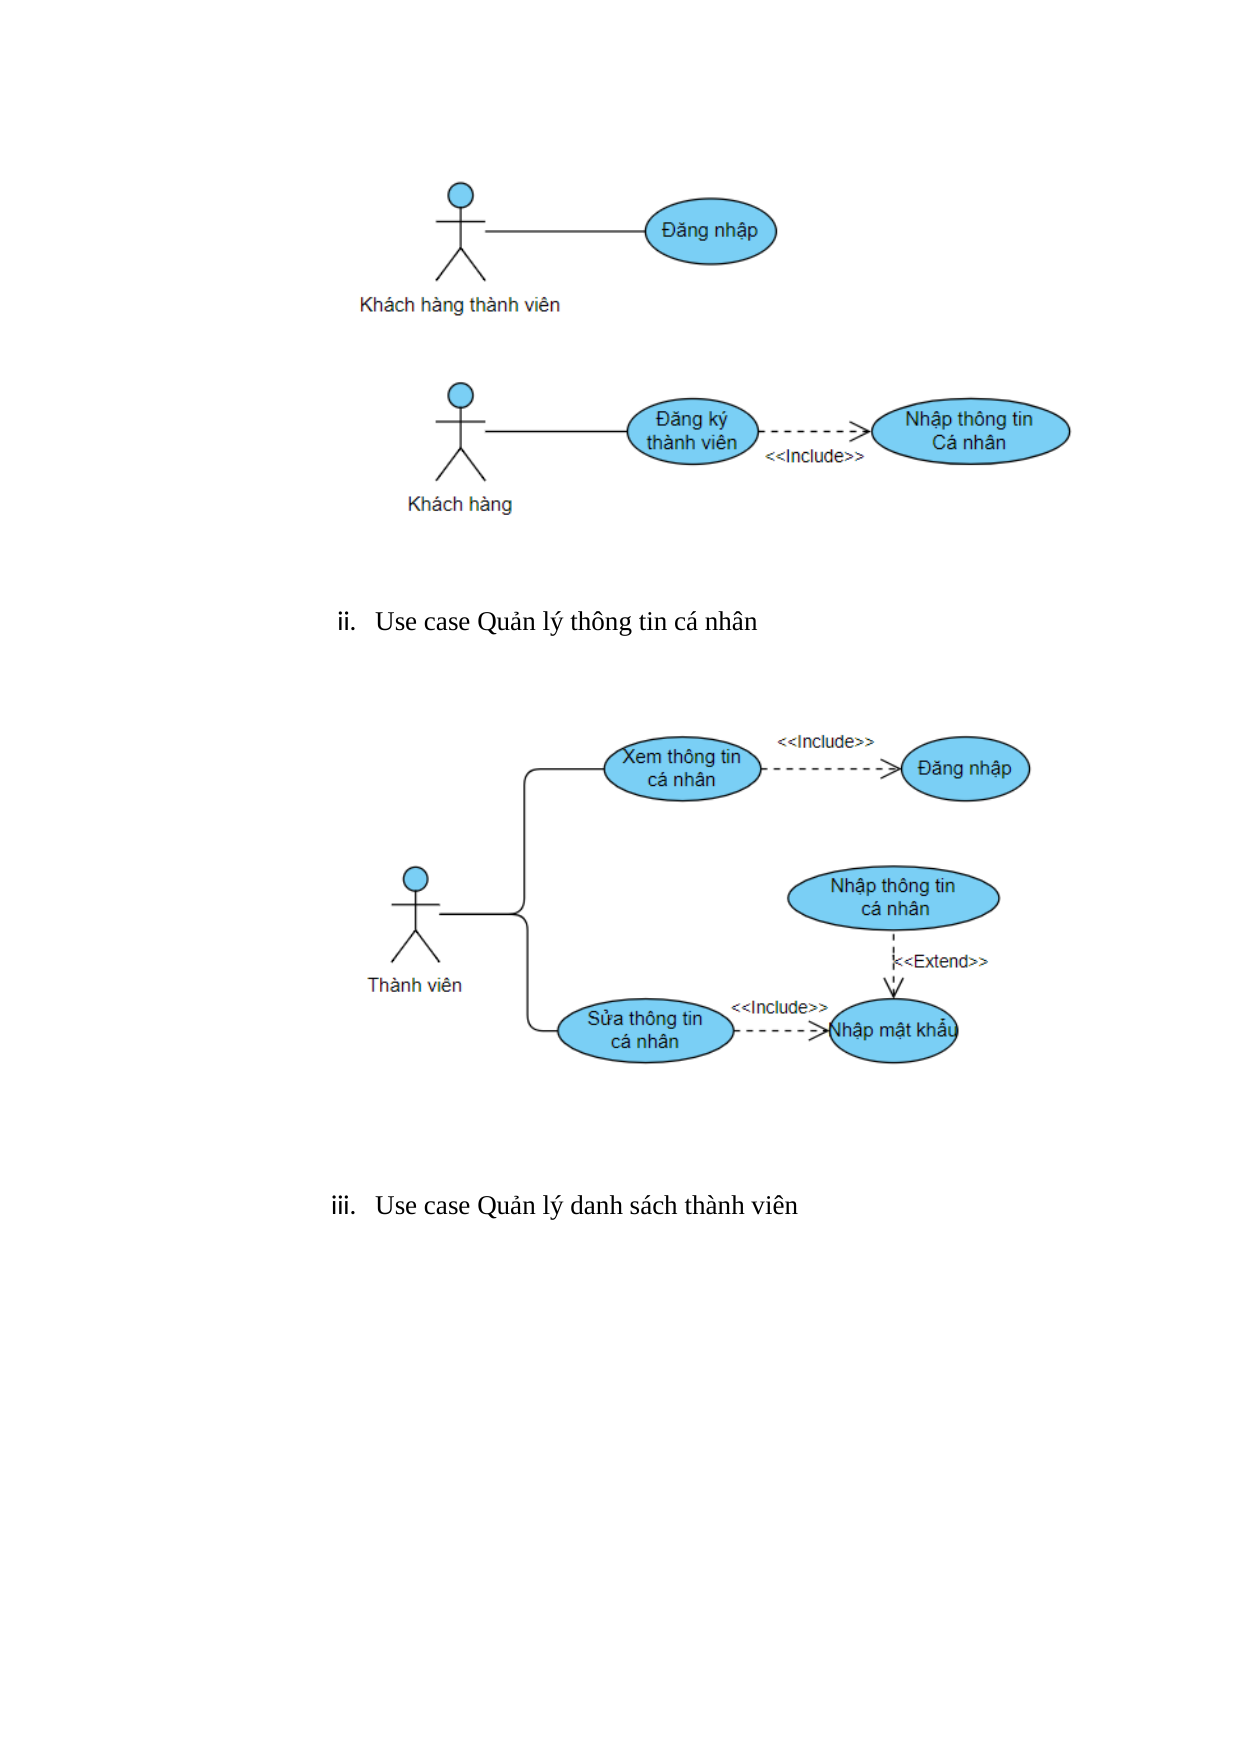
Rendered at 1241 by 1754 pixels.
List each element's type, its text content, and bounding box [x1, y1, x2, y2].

picture [356, 670, 1107, 1158]
list Use case Quản lý danh sách thành viên [356, 1188, 1090, 1221]
list Use case Quản lý thông tin cá nhân [356, 604, 1090, 637]
picture [356, 150, 1107, 574]
